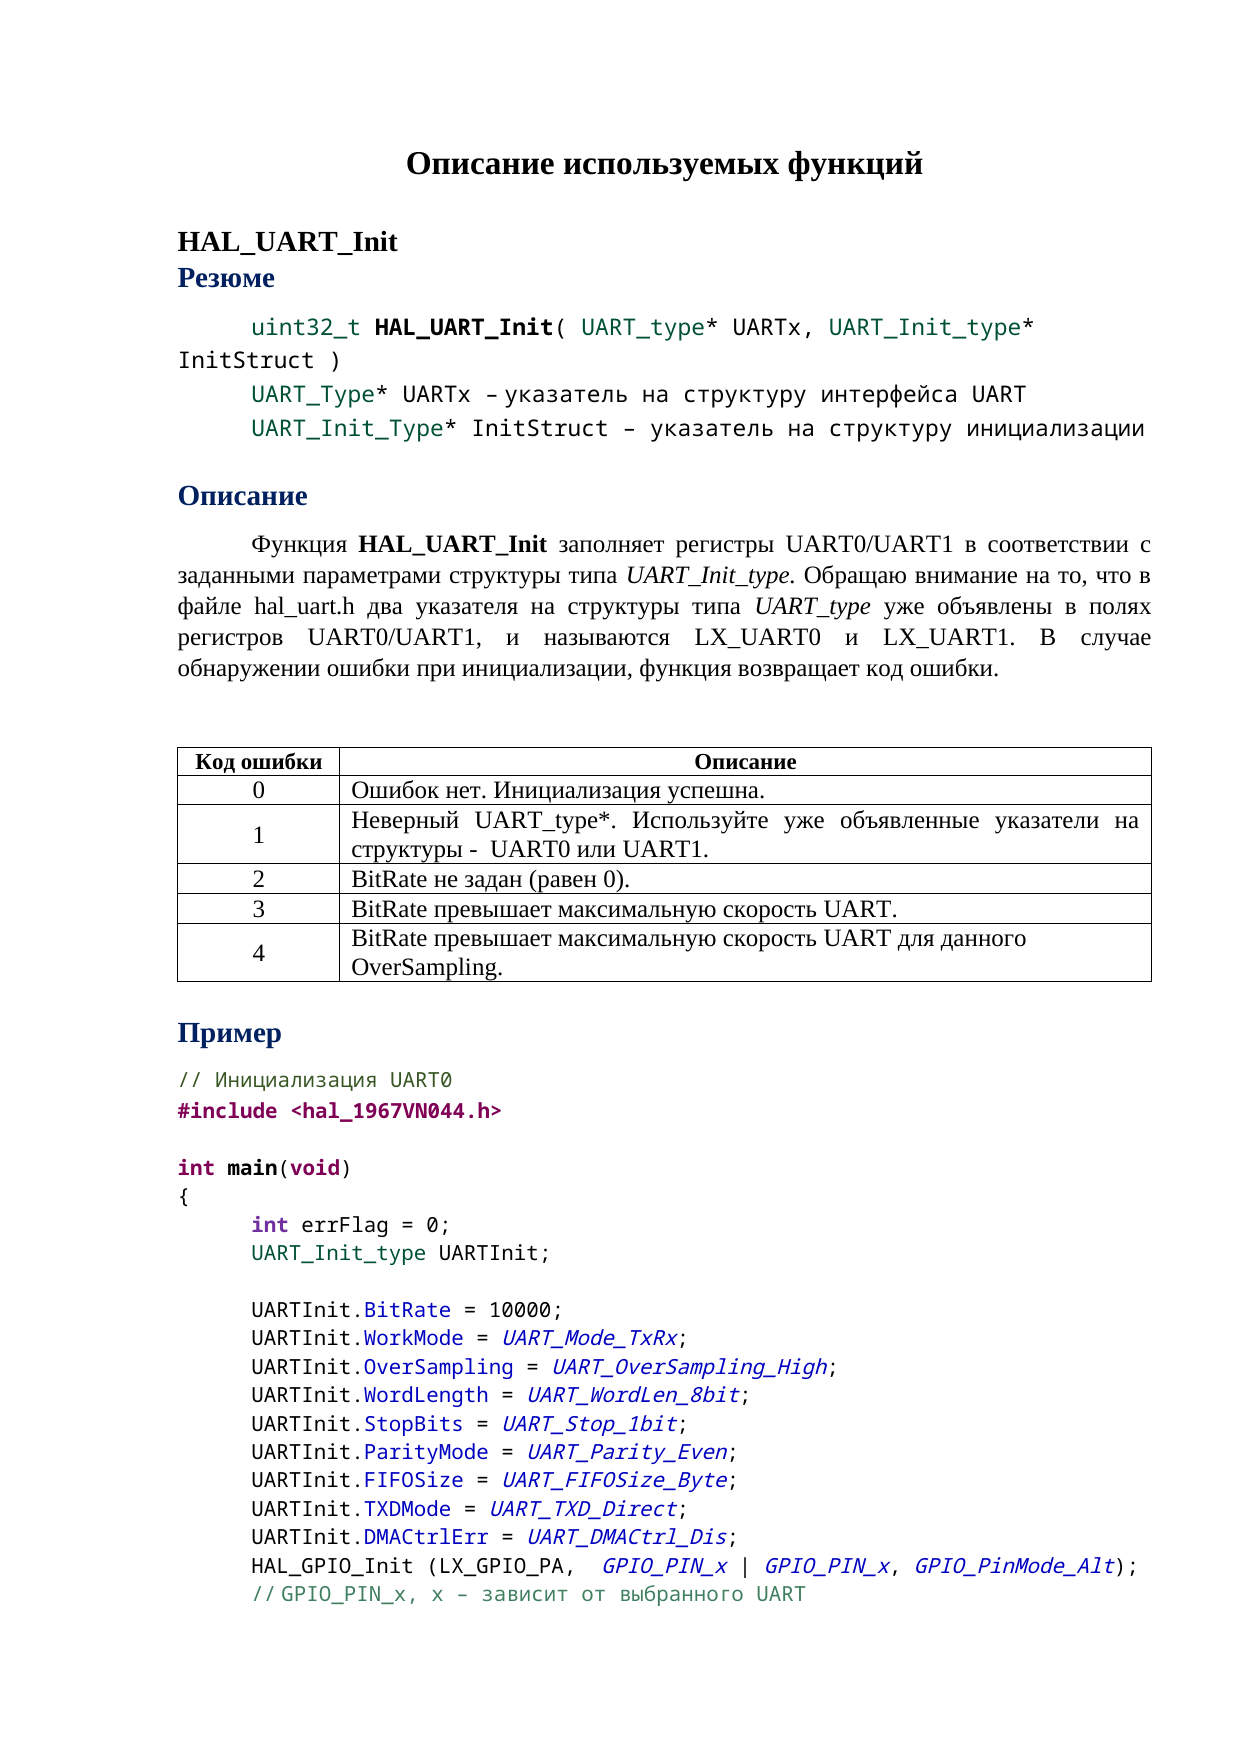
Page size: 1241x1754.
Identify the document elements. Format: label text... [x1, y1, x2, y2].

subtitle Описание используемых функций [177, 143, 1152, 181]
text UART_Type* UARTx – указатель на структуру интерфейса UART [177, 378, 1152, 409]
text UARTInit.WorkMode = UART_Mode_TxRx; [177, 1323, 1152, 1352]
table_cell BitRate превышает максимальную скорость UART. [340, 894, 1151, 922]
text UARTInit.OverSampling = UART_OverSampling_High; [177, 1352, 1152, 1380]
table_cell BitRate не задан (равен 0). [340, 864, 1151, 893]
table_cell Ошибок нет. Инициализация успешна. [340, 776, 1151, 804]
table_cell BitRate превышает максимальную скорость UART для данного OverSampling. [340, 924, 1151, 981]
text UARTInit.TXDMode = UART_TXD_Direct; [177, 1494, 1152, 1522]
text // Инициализация UART0 [177, 1065, 1152, 1094]
text UARTInit.WordLength = UART_WordLen_8bit; [177, 1380, 1152, 1409]
table_cell 4 [178, 924, 339, 981]
text UART_Init_Type* InitStruct – указатель на структуру инициализации [251, 412, 1152, 476]
text int errFlag = 0; [177, 1210, 1152, 1238]
table_cell 1 [178, 805, 339, 863]
text Функция HAL_UART_Init заполняет регистры UART0/UART1 в соответствии с заданными параметрами структуры типа UART_Init_type. Обращаю внимание на то, что в файле hal_uart.h два указателя на структуры типа UART_type уже объявлены в полях регистров UART0/UART1, и называются LX_UART0 и LX_UART1. В случае обнаружении ошибки при инициализации, функция возвращает код ошибки. [177, 529, 1152, 682]
text Пример [177, 1015, 1152, 1048]
table_header Описание [340, 748, 1151, 774]
text UARTInit.DMACtrlErr = UART_DMACtrl_Dis; [177, 1522, 1152, 1551]
text { [177, 1181, 1152, 1210]
text Резюме [177, 260, 1152, 294]
table_cell Неверный UART_type*. Используйте уже объявленные указатели на структуры - UART0 или UART1. [340, 805, 1151, 863]
text UARTInit.ParityMode = UART_Parity_Even; [177, 1437, 1152, 1466]
text UARTInit.BitRate = 10000; [177, 1295, 1152, 1323]
table_cell 0 [178, 776, 339, 804]
text UARTInit.FIFOSize = UART_FIFOSize_Byte; [177, 1466, 1152, 1494]
text int main(void) [177, 1153, 1152, 1181]
table_cell 3 [178, 894, 339, 922]
text HAL_GPIO_Init (LX_GPIO_PA, GPIO_PIN_x | GPIO_PIN_x, GPIO_PinMode_Alt); // GPIO_PIN_x, x – зависит от выбранного UART [251, 1551, 1152, 1608]
subtitle HAL_UART_Init [177, 224, 1152, 258]
table_cell 2 [178, 864, 339, 893]
text UART_Init_type UARTInit; [177, 1238, 1152, 1267]
text #include <hal_1967VN044.h> [177, 1096, 1152, 1124]
text UARTInit.StopBits = UART_Stop_1bit; [177, 1409, 1152, 1437]
text Описание [177, 478, 1152, 512]
table_header Код ошибки [178, 748, 339, 774]
text uint32_t HAL_UART_Init( UART_type* UARTx, UART_Init_type* InitStruct ) [177, 311, 1152, 376]
